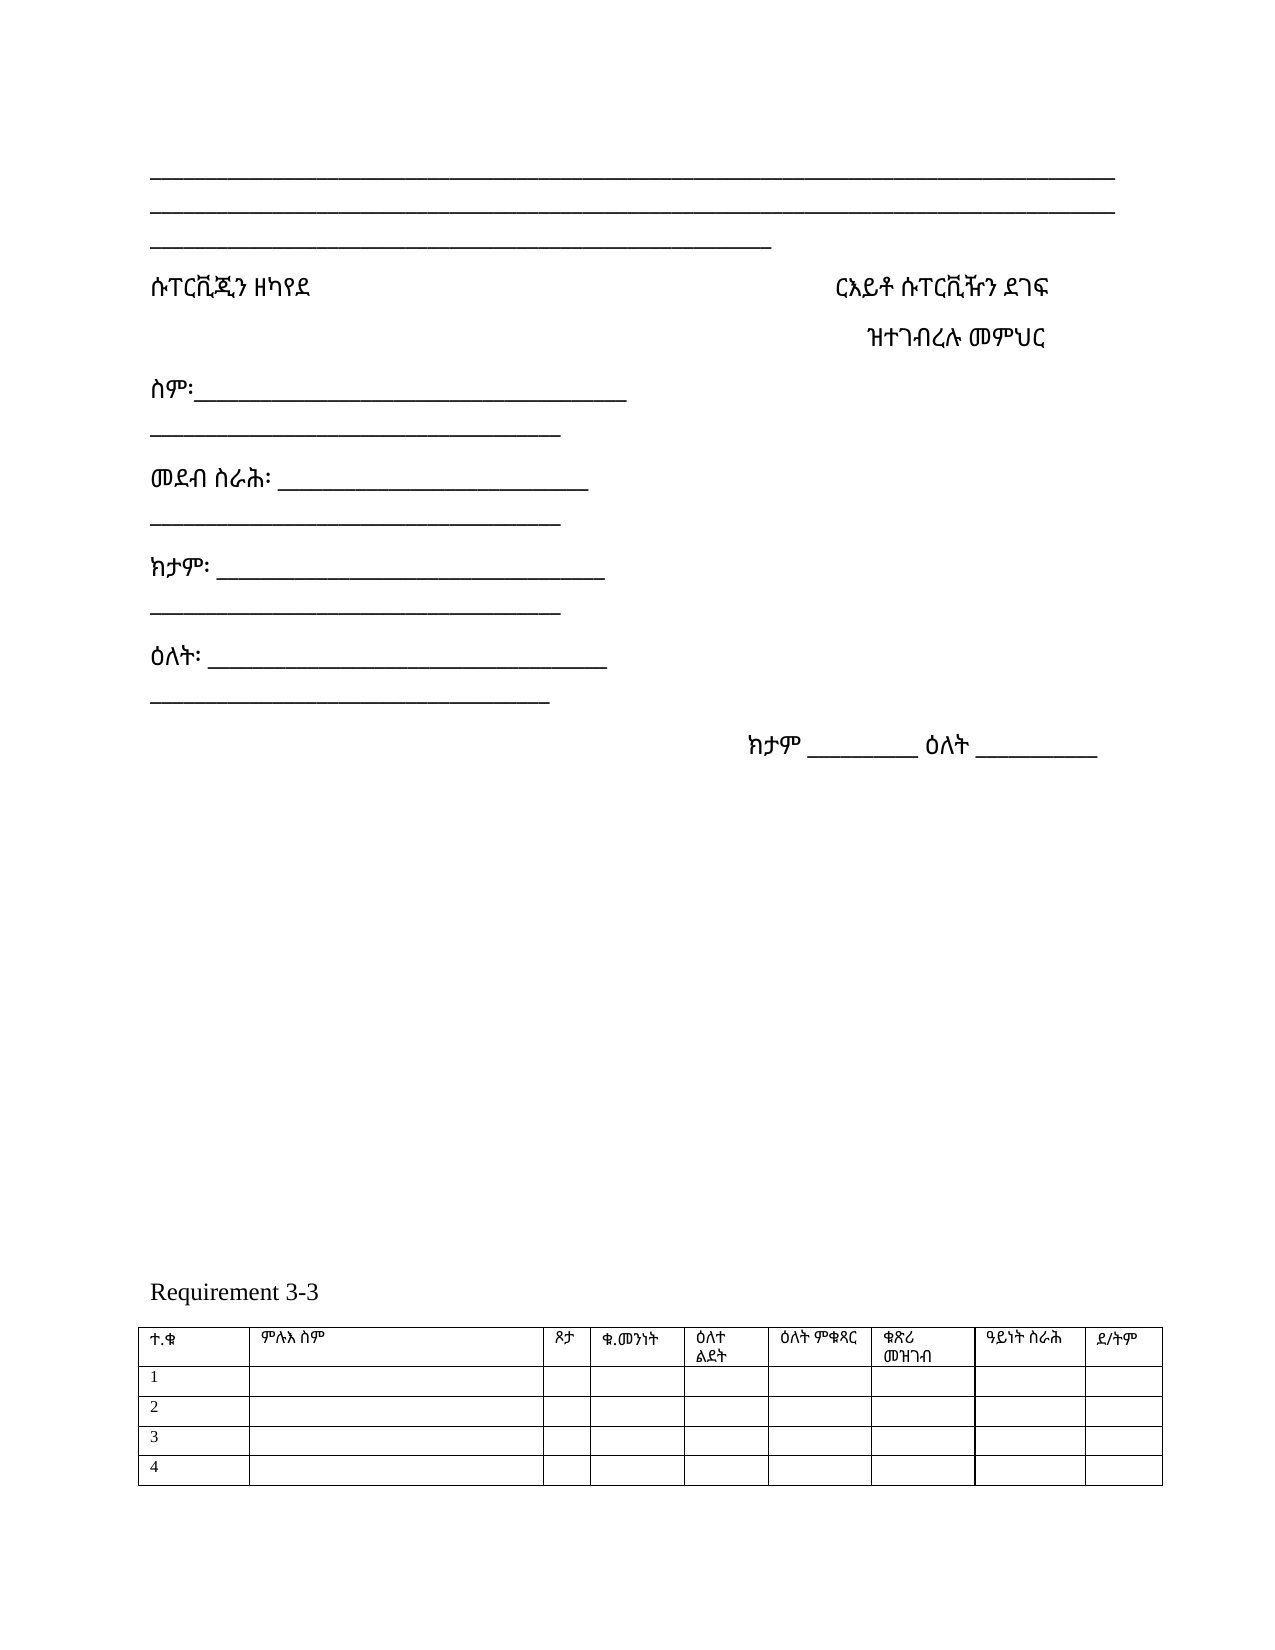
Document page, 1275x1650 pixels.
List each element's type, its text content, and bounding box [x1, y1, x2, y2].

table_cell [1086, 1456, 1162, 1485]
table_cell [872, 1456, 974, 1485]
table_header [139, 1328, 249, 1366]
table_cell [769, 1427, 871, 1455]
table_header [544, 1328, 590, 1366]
text መደብ ስራሕ፡ ____________________________ _____________________________________ [150, 461, 1125, 529]
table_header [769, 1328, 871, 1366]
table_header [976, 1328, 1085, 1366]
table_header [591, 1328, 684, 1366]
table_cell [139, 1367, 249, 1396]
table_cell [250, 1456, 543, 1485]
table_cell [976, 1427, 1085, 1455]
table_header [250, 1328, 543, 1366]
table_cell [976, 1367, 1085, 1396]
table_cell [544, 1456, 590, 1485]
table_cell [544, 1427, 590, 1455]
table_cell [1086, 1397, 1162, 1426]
text ስም፡_______________________________________ _____________________________________ [150, 372, 1125, 440]
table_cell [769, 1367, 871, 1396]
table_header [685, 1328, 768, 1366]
text ሱፐርቪጂን ዘካየደ ርእይቶ ሱፐርቪዥን ደገፍ [150, 273, 1125, 302]
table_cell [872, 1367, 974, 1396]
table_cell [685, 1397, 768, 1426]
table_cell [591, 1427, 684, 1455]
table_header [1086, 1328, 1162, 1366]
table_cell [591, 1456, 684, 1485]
text ክታም፡ ___________________________________ _____________________________________ [150, 550, 1125, 618]
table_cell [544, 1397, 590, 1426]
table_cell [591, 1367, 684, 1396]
text ዕለት፡ ____________________________________ ____________________________________ [150, 639, 1125, 707]
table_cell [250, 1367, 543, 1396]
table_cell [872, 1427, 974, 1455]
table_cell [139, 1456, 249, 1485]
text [150, 150, 1125, 252]
text ዝተገብረሉ መምህር [150, 323, 1125, 351]
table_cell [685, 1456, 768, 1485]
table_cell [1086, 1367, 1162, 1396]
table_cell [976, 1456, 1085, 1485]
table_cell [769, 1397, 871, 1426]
text Requirement 3-3 [150, 1277, 1125, 1306]
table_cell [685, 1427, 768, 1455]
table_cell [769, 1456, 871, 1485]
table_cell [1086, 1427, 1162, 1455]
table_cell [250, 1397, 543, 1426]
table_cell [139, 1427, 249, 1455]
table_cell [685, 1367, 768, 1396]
text ክታም __________ ዕለት ___________ [150, 728, 1125, 762]
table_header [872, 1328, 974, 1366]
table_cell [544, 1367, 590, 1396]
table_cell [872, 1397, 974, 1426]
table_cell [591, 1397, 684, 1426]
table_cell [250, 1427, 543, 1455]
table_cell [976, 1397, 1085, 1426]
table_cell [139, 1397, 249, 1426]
